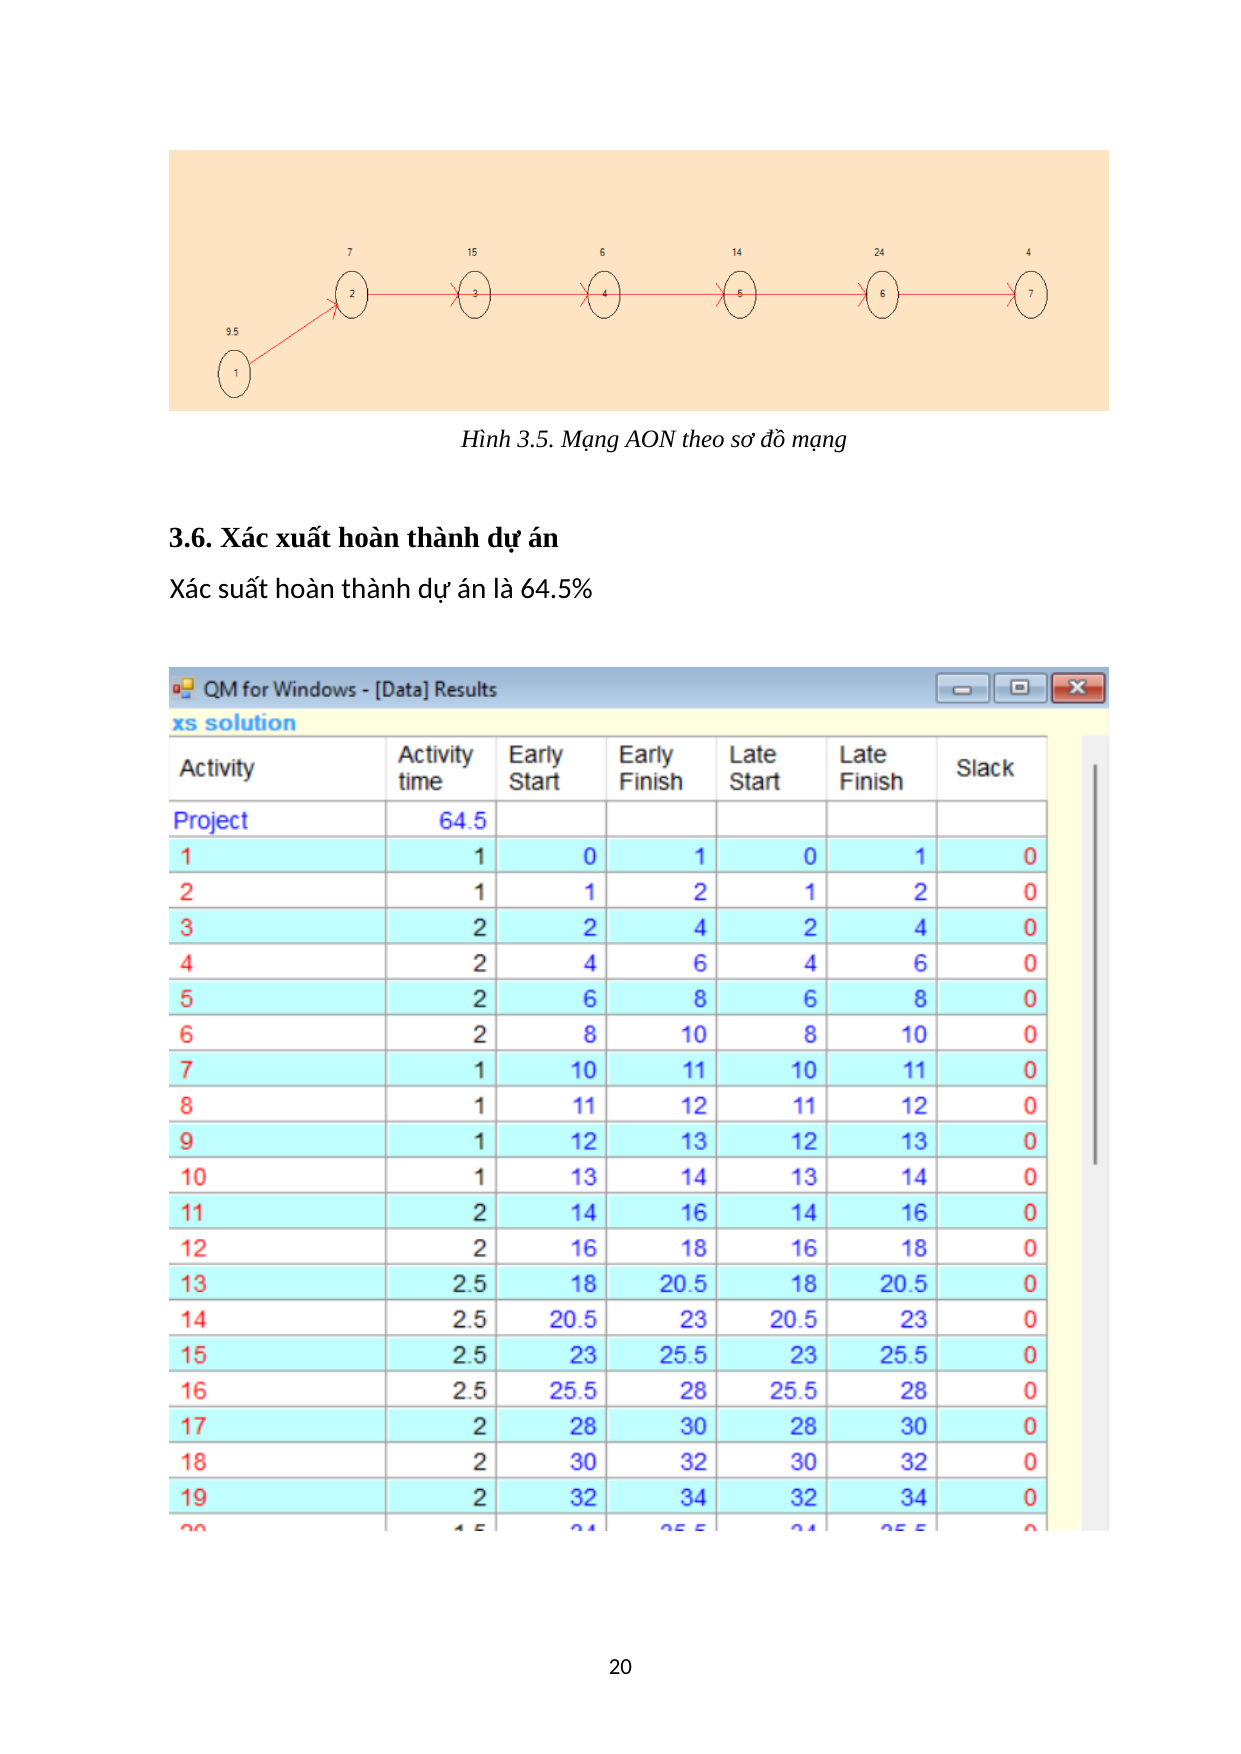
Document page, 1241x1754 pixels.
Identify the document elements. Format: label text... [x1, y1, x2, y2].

picture [168, 667, 1109, 1531]
picture [168, 150, 1109, 411]
text 3.6. Xác xuất hoàn thành dự án [169, 520, 1090, 554]
text Xác suất hoàn thành dự án là 64.5% [150, 571, 1090, 606]
text Hình 3.5. Mạng AON theo sơ đồ mạng [169, 424, 1090, 453]
